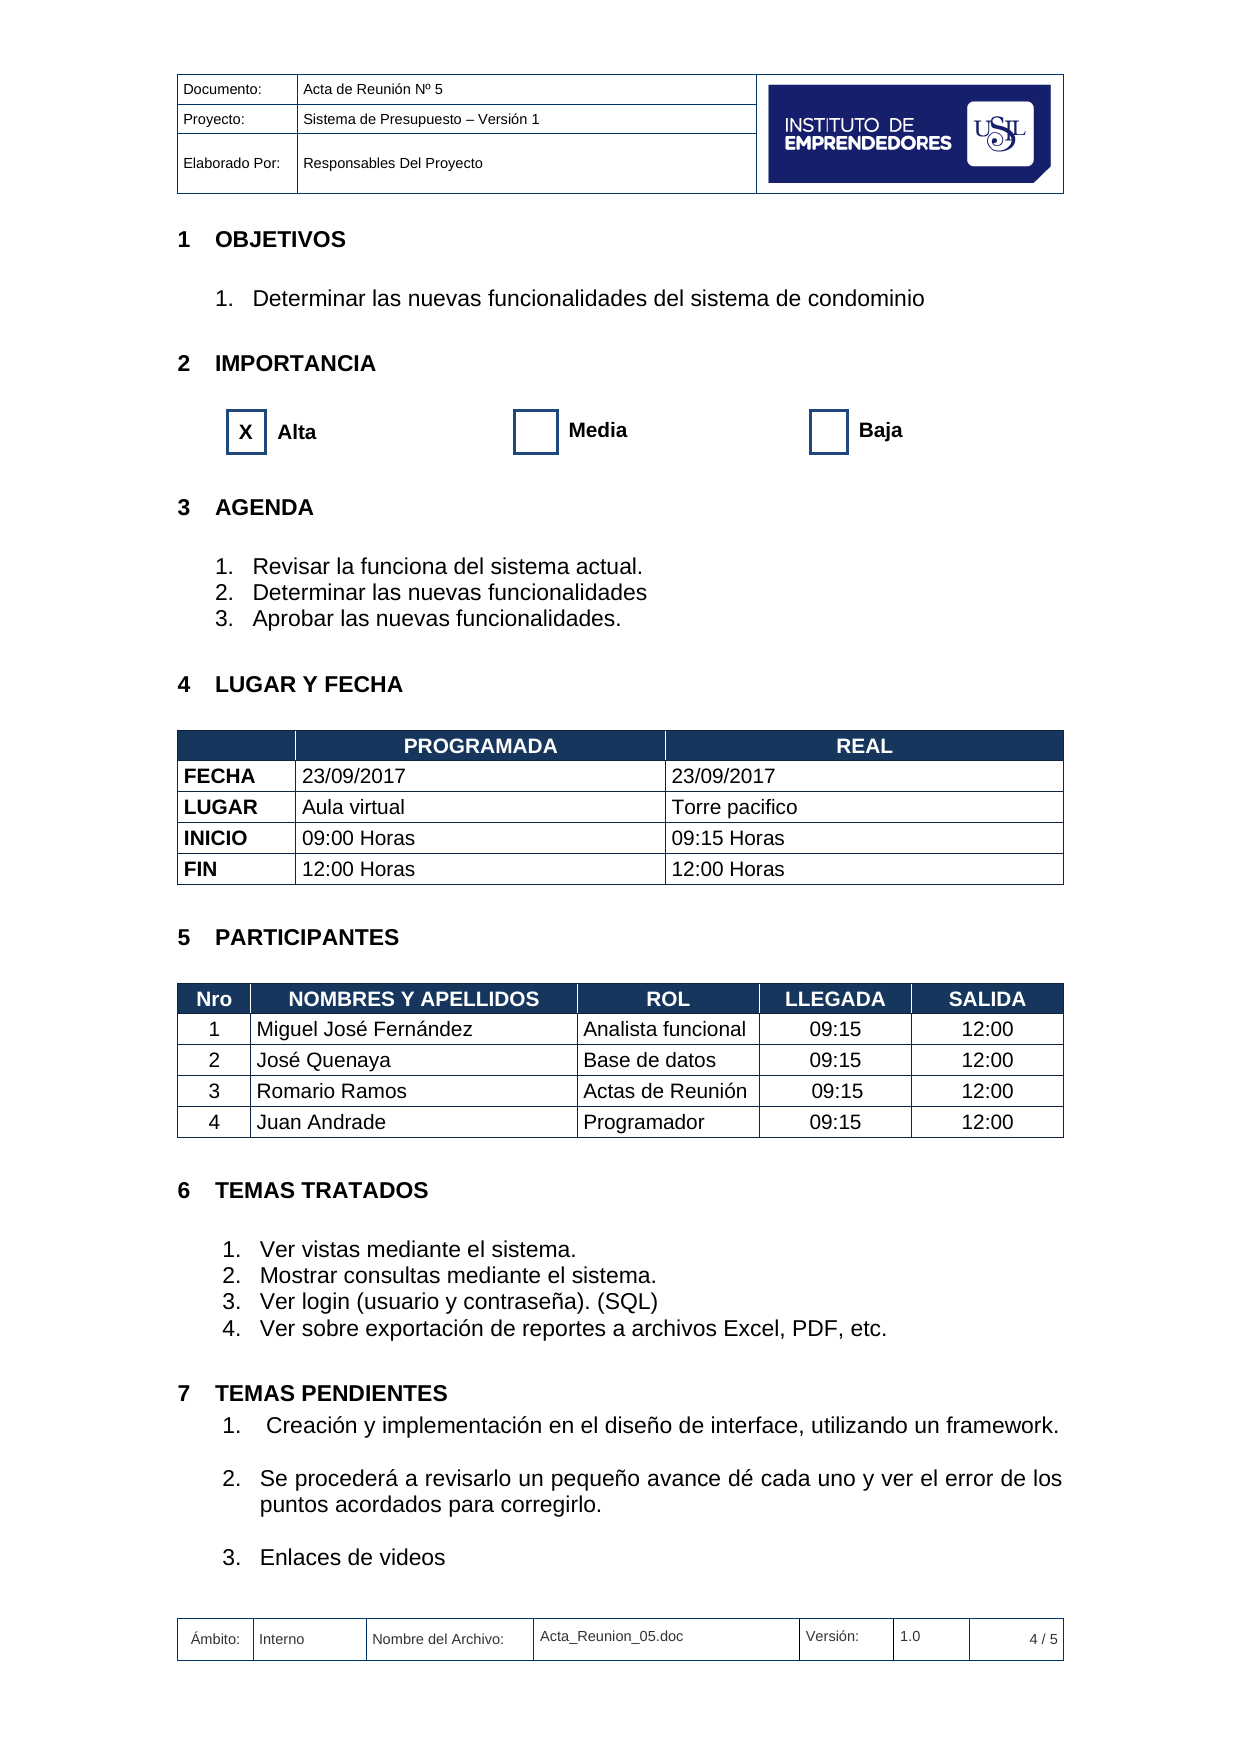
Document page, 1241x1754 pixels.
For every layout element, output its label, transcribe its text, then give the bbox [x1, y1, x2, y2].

table_cell Base de datos [578, 1045, 759, 1075]
list Aprobar las nuevas funcionalidades. [215, 605, 1063, 632]
table_cell LUGAR [178, 792, 295, 822]
list Mostrar consultas mediante el sistema. [222, 1262, 1063, 1288]
subtitle OBJETIVOS [177, 226, 1063, 252]
table_cell 09:15 [760, 1076, 911, 1106]
table_cell 23/09/2017 [296, 761, 665, 791]
picture [762, 77, 1057, 190]
table_cell 12:00 Horas [666, 854, 1063, 884]
table_header PROGRAMADA [296, 731, 665, 760]
table_cell José Quenaya [251, 1045, 577, 1075]
table_cell 09:15 [760, 1107, 911, 1137]
table_header SALIDA [912, 984, 1063, 1013]
list Ver sobre exportación de reportes a archivos Excel, PDF, etc. [222, 1314, 1063, 1341]
table_header Nro [178, 984, 250, 1013]
table_cell 12:00 [912, 1107, 1063, 1137]
table_cell Actas de Reunión [578, 1076, 759, 1106]
list Enlaces de videos [222, 1544, 1063, 1571]
table_cell 09:15 [760, 1014, 911, 1044]
table_header X [229, 412, 264, 452]
table_header Baja [849, 409, 1076, 452]
table_cell 23/09/2017 [666, 761, 1063, 791]
table_cell 09:00 Horas [296, 823, 665, 853]
subtitle TEMAS TRATADOS [177, 1177, 1063, 1203]
table_cell Aula virtual [296, 792, 665, 822]
list Ver login (usuario y contraseña). (SQL) [222, 1288, 1063, 1314]
table_header [178, 731, 295, 760]
table_cell 12:00 Horas [296, 854, 665, 884]
table_cell 12:00 [912, 1045, 1063, 1075]
table_cell 2 [178, 1045, 250, 1075]
list Se procederá a revisarlo un pequeño avance dé cada uno y ver el error de los puntos acordados para corregirlo. [222, 1465, 1063, 1518]
table_cell Analista funcional [578, 1014, 759, 1044]
subtitle TEMAS PENDIENTES [177, 1380, 1063, 1406]
subtitle PARTICIPANTES [177, 923, 1063, 950]
subtitle LUGAR Y FECHA [177, 671, 1063, 697]
list Creación y implementación en el diseño de interface, utilizando un framework. [222, 1412, 1063, 1439]
list Determinar las nuevas funcionalidades [215, 579, 1063, 605]
table_header [812, 412, 846, 452]
table_cell Programador [578, 1107, 759, 1137]
table_cell 4 [178, 1107, 250, 1137]
table_cell 1 [178, 1014, 250, 1044]
table_header Media [559, 409, 809, 452]
table_header Alta [267, 409, 513, 452]
table_cell FIN [178, 854, 295, 884]
table_cell FECHA [178, 761, 295, 791]
table_cell Romario Ramos [251, 1076, 577, 1106]
table_header REAL [666, 731, 1063, 760]
table_header NOMBRES Y APELLIDOS [251, 984, 577, 1013]
list Revisar la funciona del sistema actual. [215, 553, 1063, 579]
subtitle IMPORTANCIA [177, 350, 1063, 376]
table_cell Juan Andrade [251, 1107, 577, 1137]
table_header ROL [578, 984, 759, 1013]
table_cell Miguel José Fernández [251, 1014, 577, 1044]
subtitle AGENDA [177, 494, 1063, 520]
table_header LLEGADA [760, 984, 911, 1013]
table_cell INICIO [178, 823, 295, 853]
list Determinar las nuevas funcionalidades del sistema de condominio [215, 284, 1063, 311]
table_cell 09:15 [760, 1045, 911, 1075]
table_cell 12:00 [912, 1076, 1063, 1106]
table_cell Torre pacifico [666, 792, 1063, 822]
table_cell 3 [178, 1076, 250, 1106]
table_cell 09:15 Horas [666, 823, 1063, 853]
list Ver vistas mediante el sistema. [222, 1236, 1063, 1262]
table_header [516, 412, 556, 452]
table_cell 12:00 [912, 1014, 1063, 1044]
